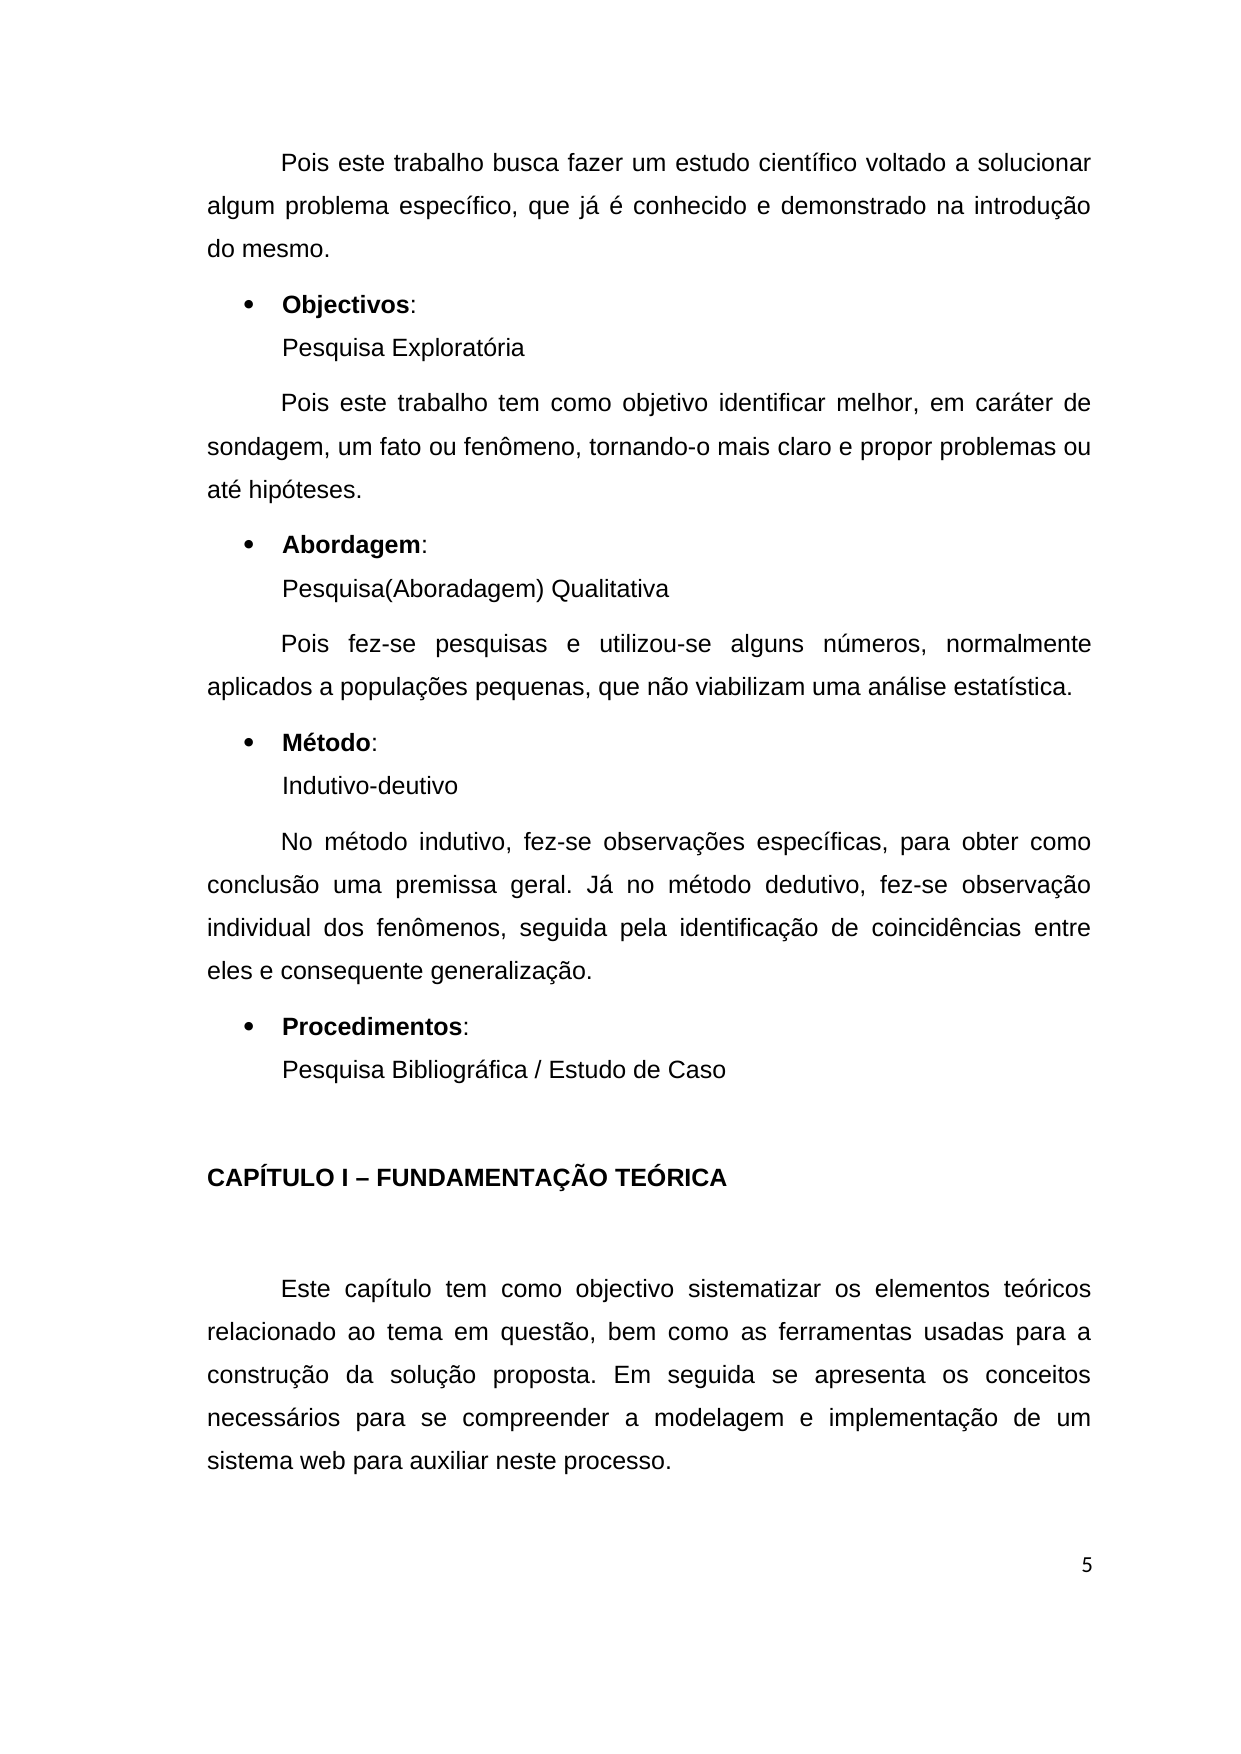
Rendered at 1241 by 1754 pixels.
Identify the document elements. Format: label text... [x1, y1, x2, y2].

text No método indutivo, fez-se observações específicas, para obter como conclusão uma premissa geral. Já no método dedutivo, fez-se observação individual dos fenômenos, seguida pela identificação de coincidências entre eles e consequente generalização. [207, 827, 1092, 985]
text Pois fez-se pesquisas e utilizou-se alguns números, normalmente aplicados a populações pequenas, que não viabilizam uma análise estatística. [207, 629, 1092, 701]
subtitle CAPÍTULO I – FUNDAMENTAÇÃO TEÓRICA [207, 1163, 1092, 1191]
list Objectivos: Pesquisa Exploratória [244, 289, 1092, 362]
list Método: Indutivo-deutivo [244, 728, 1092, 800]
list Abordagem: Pesquisa(Aboradagem) Qualitativa [244, 530, 1092, 602]
text Este capítulo tem como objectivo sistematizar os elementos teóricos relacionado ao tema em questão, bem como as ferramentas usadas para a construção da solução proposta. Em seguida se apresenta os conceitos necessários para se compreender a modelagem e implementação de um sistema web para auxiliar neste processo. [207, 1274, 1092, 1475]
text Pois este trabalho tem como objetivo identificar melhor, em caráter de sondagem, um fato ou fenômeno, tornando-o mais claro e propor problemas ou até hipóteses. [207, 388, 1092, 503]
list Procedimentos: Pesquisa Bibliográfica / Estudo de Caso [244, 1012, 1092, 1084]
